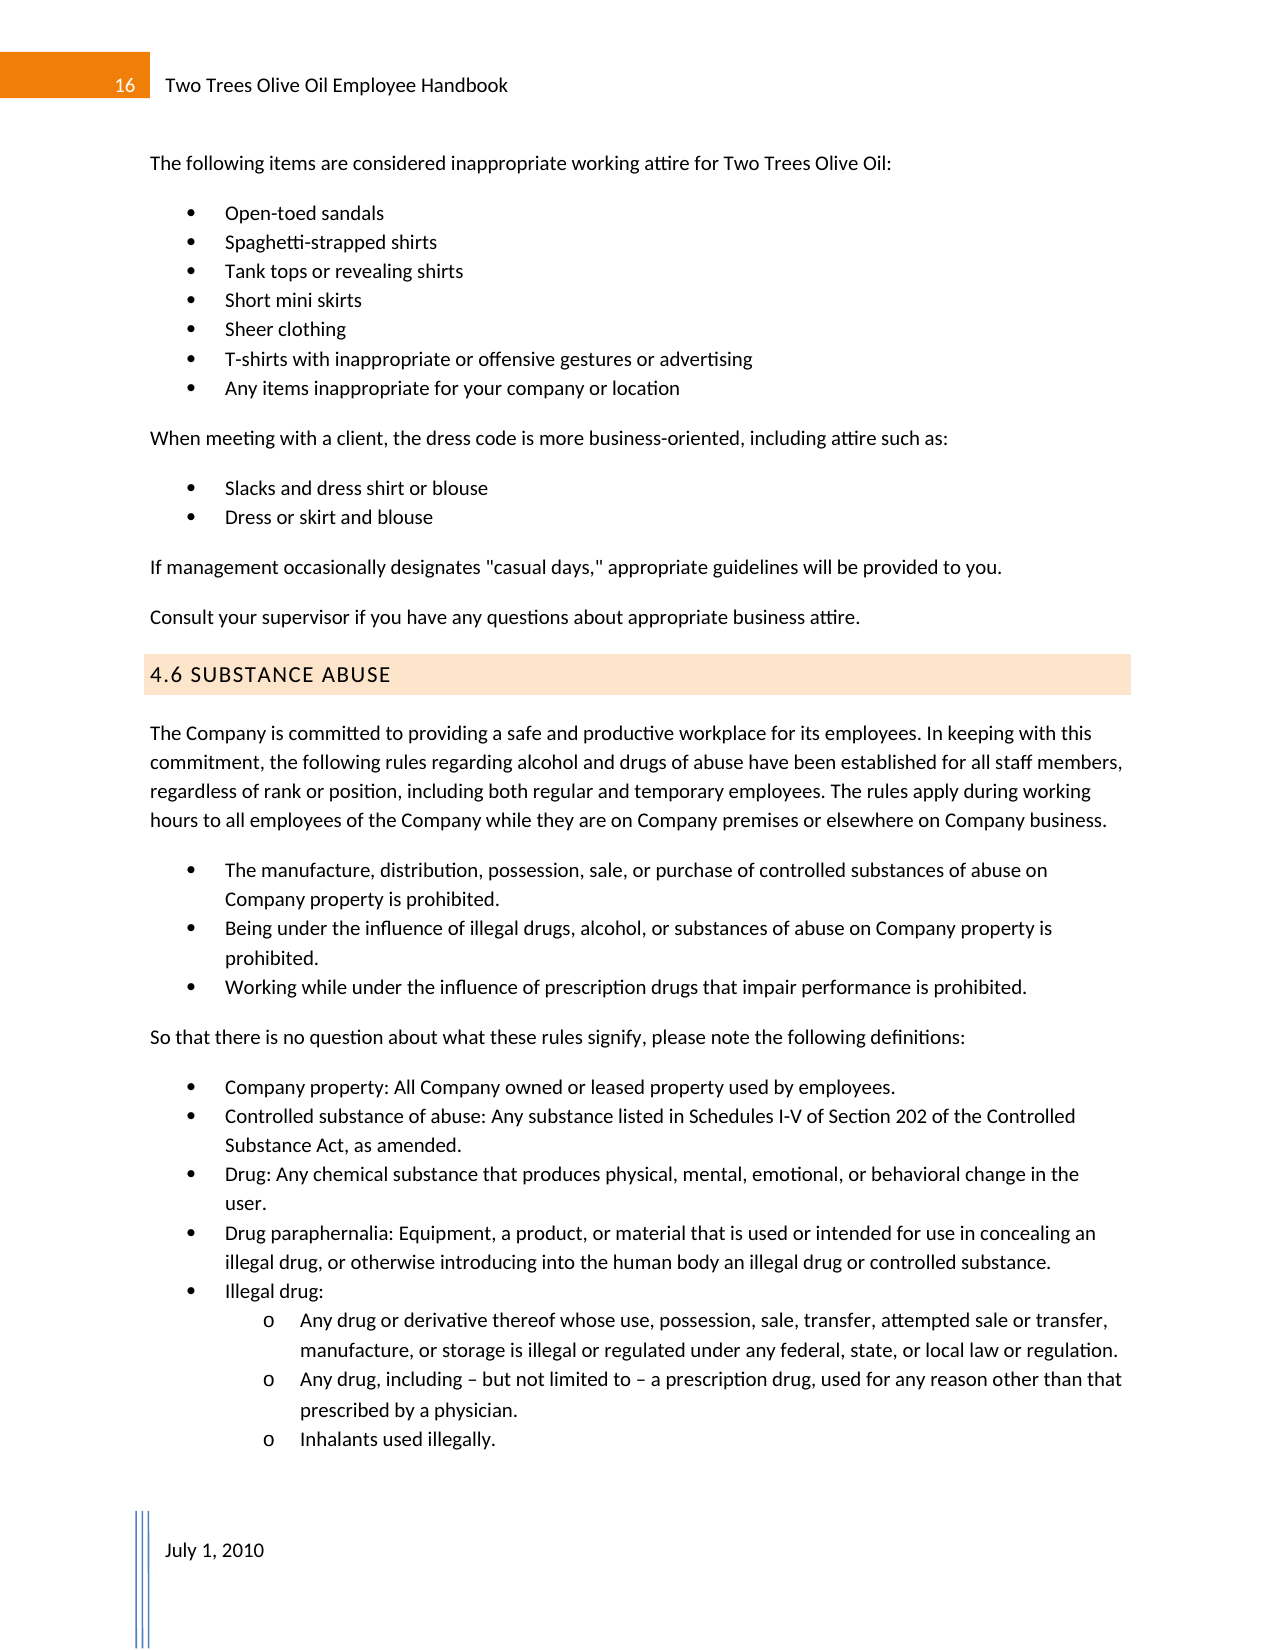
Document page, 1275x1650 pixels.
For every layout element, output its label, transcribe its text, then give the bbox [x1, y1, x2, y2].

list Slacks and dress shirt or blouse [187, 475, 1125, 500]
list Any drug, including – but not limited to – a prescription drug, used for any reason other than that prescribed by a physician. [262, 1367, 1125, 1422]
list Illegal drug: [187, 1278, 1125, 1303]
text The Company is committed to providing a safe and productive workplace for its employees. In keeping with this commitment, the following rules regarding alcohol and drugs of abuse have been established for all staff members, regardless of rank or position, including both regular and temporary employees. The rules apply during working hours to all employees of the Company while they are on Company premises or elsewhere on Company business. [150, 720, 1125, 833]
list Drug: Any chemical substance that produces physical, mental, emotional, or behavioral change in the user. [187, 1161, 1125, 1216]
list Company property: All Company owned or leased property used by employees. [187, 1074, 1125, 1099]
list Working while under the influence of prescription drugs that impair performance is prohibited. [187, 974, 1125, 999]
list Inhalants used illegally. [262, 1426, 1125, 1452]
list Short mini skirts [187, 287, 1125, 313]
list Any items inappropriate for your company or location [187, 375, 1125, 400]
text When meeting with a client, the dress code is more business-oriented, including attire such as: [150, 425, 1125, 450]
list Sheer clothing [187, 317, 1125, 342]
text So that there is no question about what these rules signify, please note the following definitions: [150, 1024, 1125, 1049]
list Any drug or derivative thereof whose use, possession, sale, transfer, attempted sale or transfer, manufacture, or storage is illegal or regulated under any federal, state, or local law or regulation. [262, 1307, 1125, 1363]
text Consult your supervisor if you have any questions about appropriate business attire. [150, 604, 1125, 629]
list Being under the influence of illegal drugs, alcohol, or substances of abuse on Company property is prohibited. [187, 916, 1125, 970]
list Open-toed sandals [187, 200, 1125, 225]
subtitle 4.6 SUBSTANCE ABUSE [150, 660, 1125, 688]
list The manufacture, distribution, possession, sale, or purchase of controlled substances of abuse on Company property is prohibited. [187, 857, 1125, 912]
text The following items are considered inappropriate working attire for Two Trees Olive Oil: [150, 150, 1125, 175]
list T-shirts with inappropriate or offensive gestures or advertising [187, 346, 1125, 371]
text If management occasionally designates "casual days," appropriate guidelines will be provided to you. [150, 554, 1125, 579]
list Dress or skirt and blouse [187, 504, 1125, 529]
list Controlled substance of abuse: Any substance listed in Schedules I-V of Section 202 of the Controlled Substance Act, as amended. [187, 1103, 1125, 1158]
list Spaghetti-strapped shirts [187, 229, 1125, 254]
list Drug paraphernalia: Equipment, a product, or material that is used or intended for use in concealing an illegal drug, or otherwise introducing into the human body an illegal drug or controlled substance. [187, 1220, 1125, 1274]
list Tank tops or revealing shirts [187, 258, 1125, 284]
